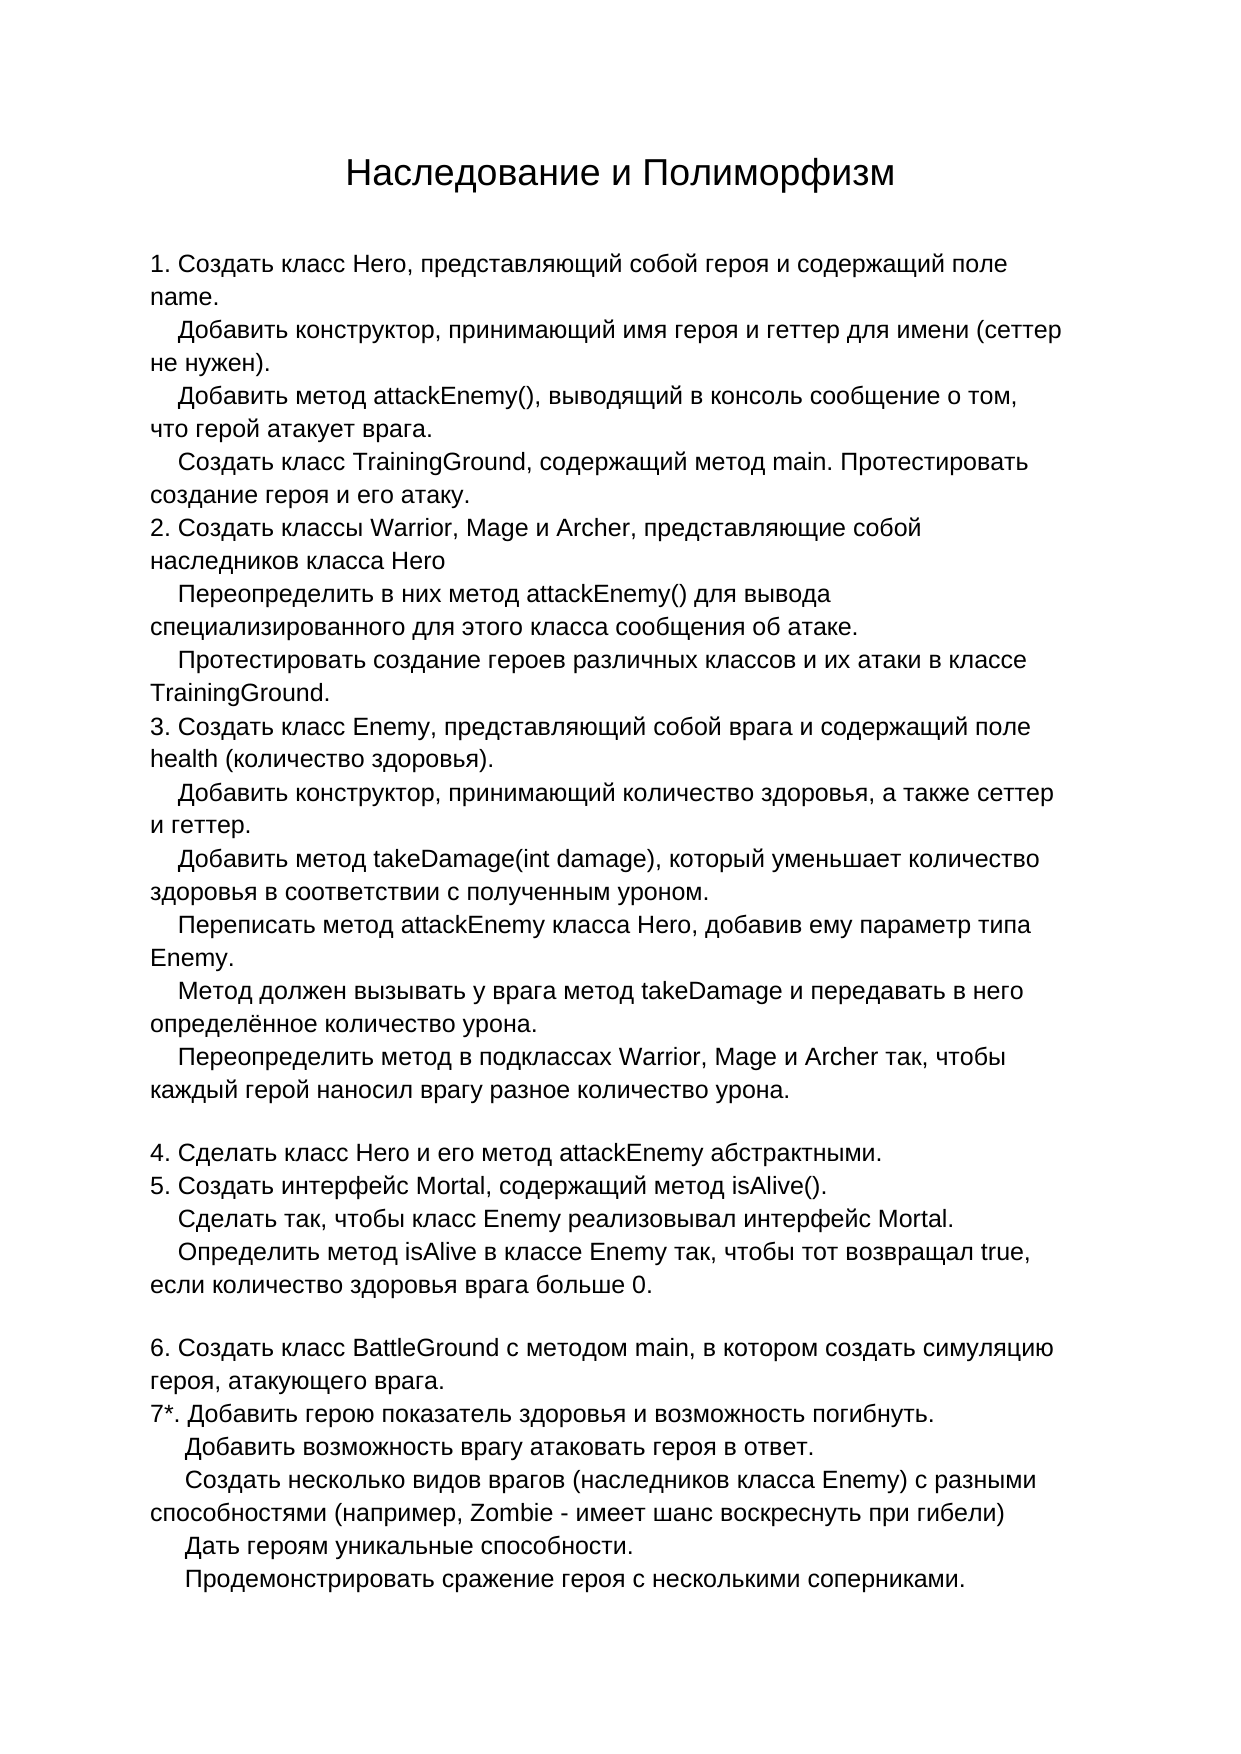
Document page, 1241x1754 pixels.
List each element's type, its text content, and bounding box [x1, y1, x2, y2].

text каждый герой наносил врагу разное количество урона. [150, 1075, 1090, 1103]
text 3. Создать класс Enemy, представляющий собой врага и содержащий поле [150, 711, 1090, 740]
text создание героя и его атаку. [150, 480, 1090, 509]
text Наследование и Полиморфизм [150, 150, 1090, 193]
text Дать героям уникальные способности. [150, 1531, 1090, 1560]
text Enemy. [150, 943, 1090, 971]
text Продемонстрировать сражение героя с несколькими соперниками. [150, 1564, 1090, 1593]
text определённое количество урона. [150, 1009, 1090, 1037]
text специализированного для этого класса сообщения об атаке. [150, 612, 1090, 641]
text Добавить метод attackEnemy(), выводящий в консоль сообщение о том, [150, 381, 1090, 410]
text name. [150, 282, 1090, 311]
text Добавить возможность врагу атаковать героя в ответ. [150, 1432, 1090, 1461]
text что герой атакует врага. [150, 414, 1090, 443]
text 7*. Добавить герою показатель здоровья и возможность погибнуть. [150, 1399, 1090, 1428]
text Сделать так, чтобы класс Enemy реализовывал интерфейс Mortal. [150, 1204, 1090, 1233]
text 4. Сделать класс Hero и его метод attackEnemy абстрактными. [150, 1138, 1090, 1167]
text и геттер. [150, 811, 1090, 839]
text Метод должен вызывать у врага метод takeDamage и передавать в него [150, 976, 1090, 1004]
text Определить метод isAlive в классе Enemy так, чтобы тот возвращал true, [150, 1237, 1090, 1266]
text Добавить конструктор, принимающий имя героя и геттер для имени (сеттер не нужен). [150, 315, 1090, 377]
text 6. Создать класс BattleGround с методом main, в котором создать симуляцию [150, 1333, 1090, 1362]
text Создать несколько видов врагов (наследников класса Enemy) с разными [150, 1465, 1090, 1494]
text Переписать метод attackEnemy класса Hero, добавив ему параметр типа [150, 909, 1090, 938]
text наследников класса Hero [150, 546, 1090, 575]
text здоровья в соответствии с полученным уроном. [150, 877, 1090, 905]
text TrainingGround. [150, 678, 1090, 707]
text 5. Создать интерфейс Mortal, содержащий метод isAlive(). [150, 1171, 1090, 1200]
text Добавить конструктор, принимающий количество здоровья, а также сеттер [150, 777, 1090, 806]
text Создать класс TrainingGround, содержащий метод main. Протестировать [150, 447, 1090, 476]
text способностями (например, Zombie - имеет шанс воскреснуть при гибели) [150, 1498, 1090, 1527]
text героя, атакующего врага. [150, 1366, 1090, 1395]
text 2. Создать классы Warrior, Mage и Archer, представляющие собой [150, 513, 1090, 542]
text Переопределить в них метод attackEnemy() для вывода [150, 579, 1090, 608]
text 1. Создать класс Hero, представляющий собой героя и содержащий поле [150, 249, 1090, 278]
text Протестировать создание героев различных классов и их атаки в классе [150, 645, 1090, 674]
text health (количество здоровья). [150, 744, 1090, 773]
text Переопределить метод в подклассах Warrior, Mage и Archer так, чтобы [150, 1042, 1090, 1070]
text Добавить метод takeDamage(int damage), который уменьшает количество [150, 843, 1090, 872]
text если количество здоровья врага больше 0. [150, 1270, 1090, 1299]
